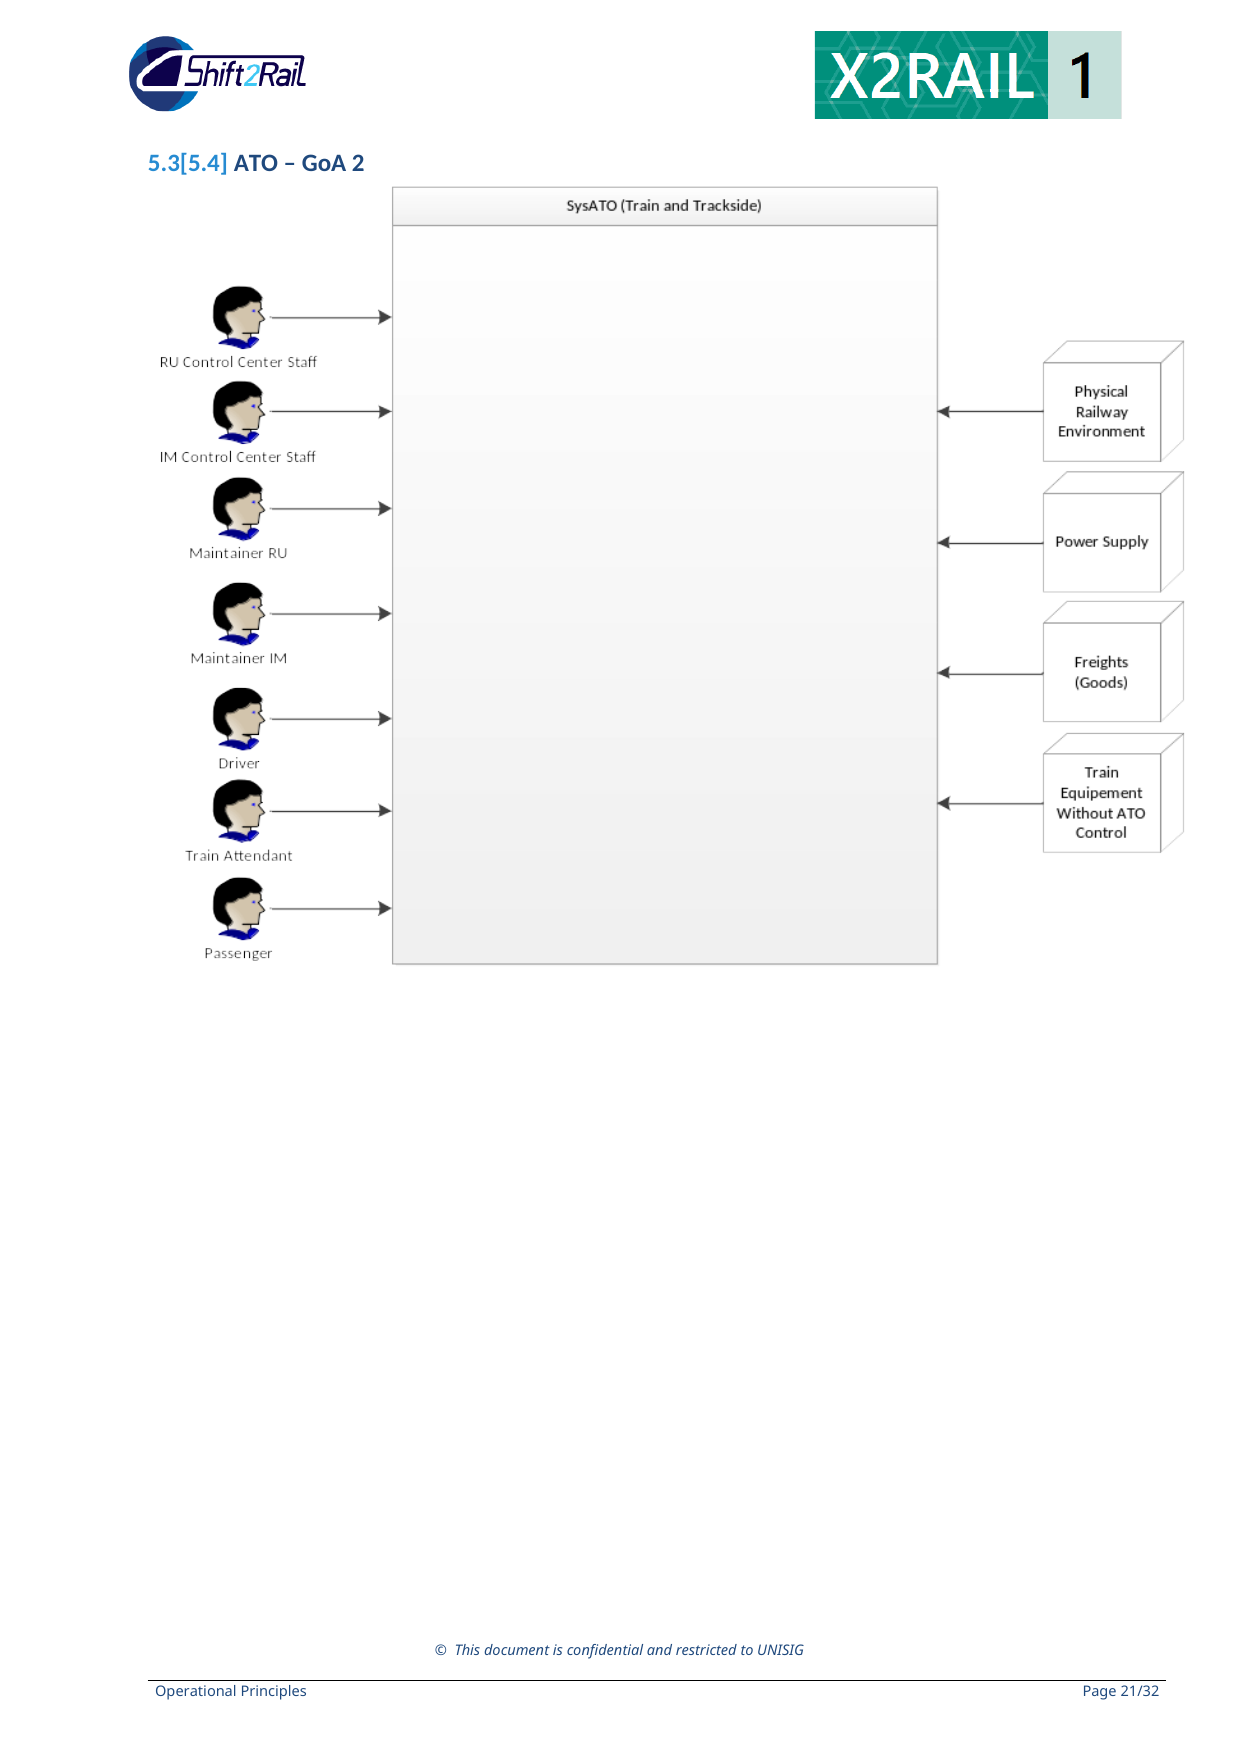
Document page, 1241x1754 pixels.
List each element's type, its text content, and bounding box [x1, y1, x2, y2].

picture [814, 31, 1122, 119]
subtitle ATO – GoA 2 [148, 148, 1093, 178]
picture [117, 29, 318, 119]
